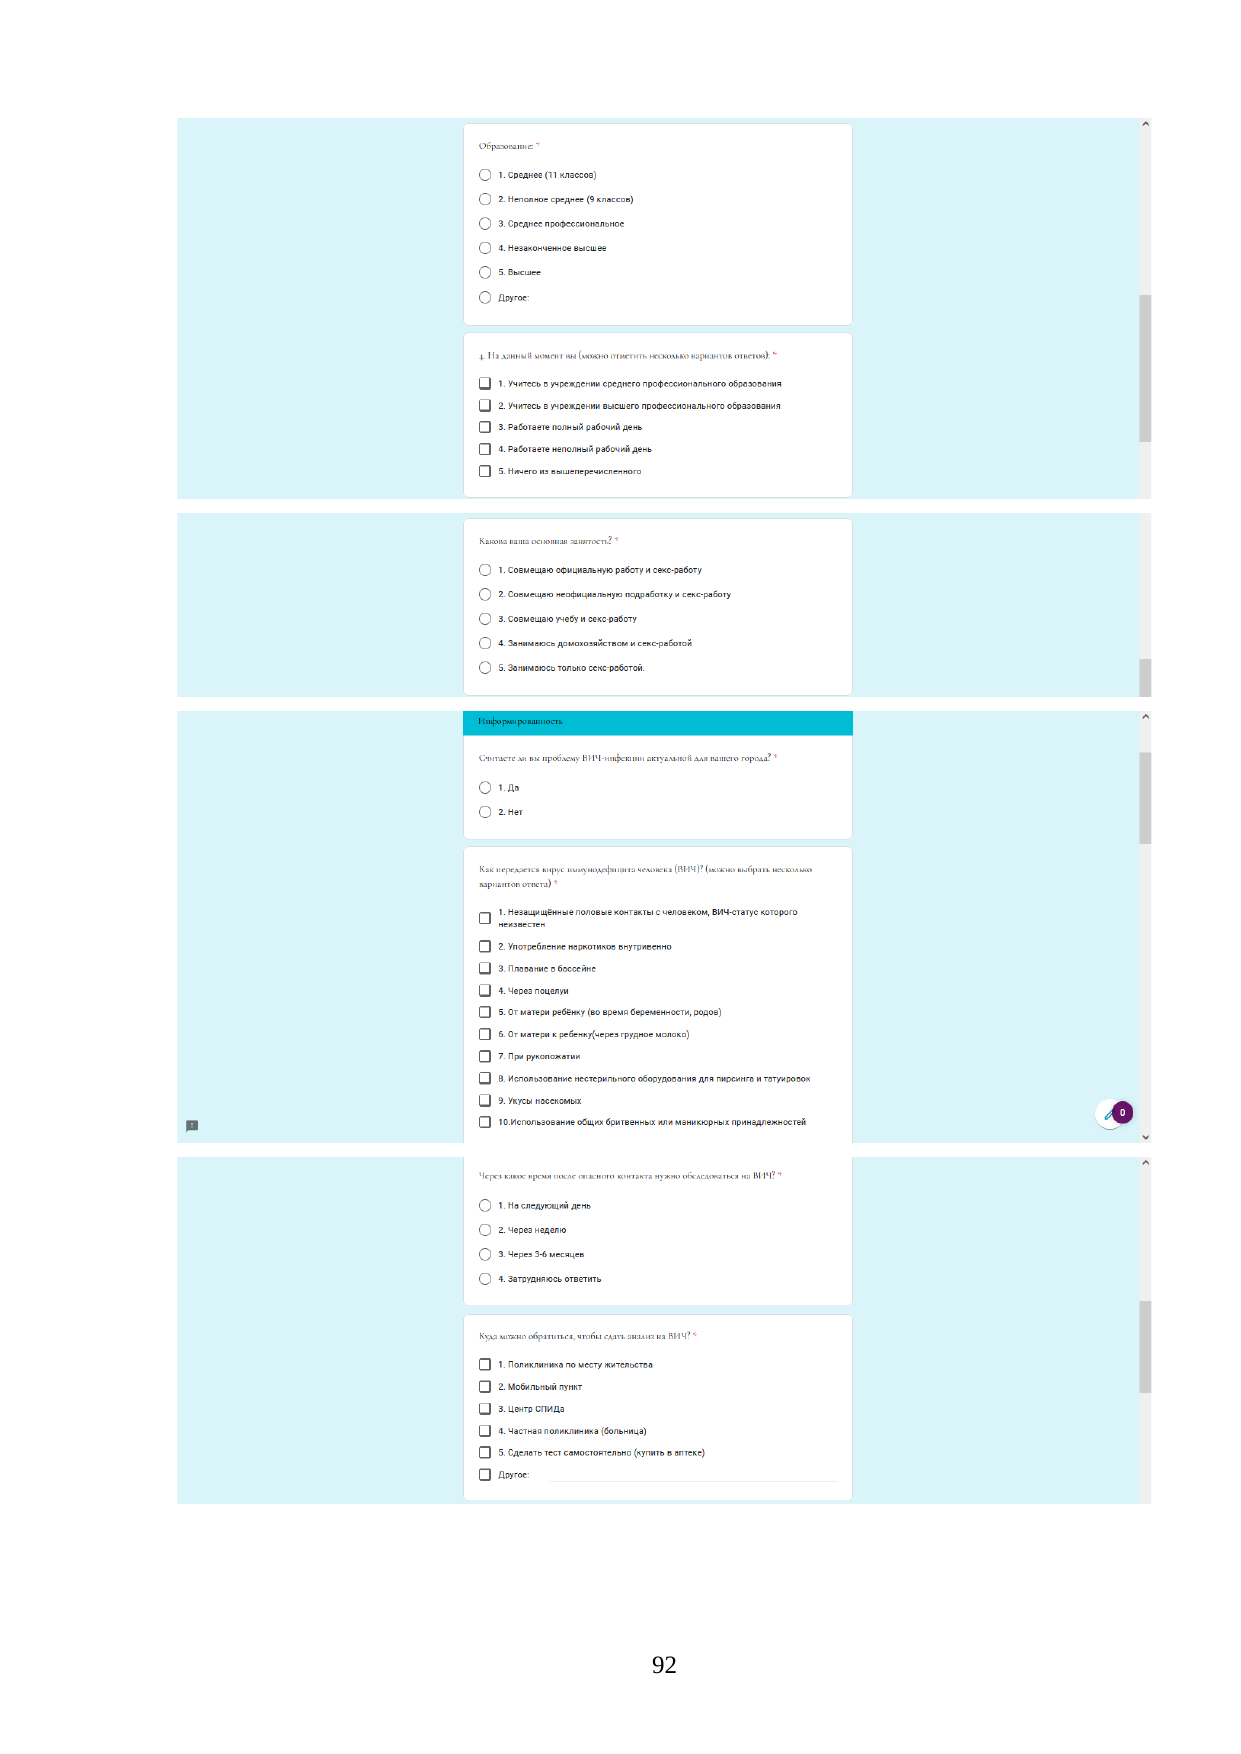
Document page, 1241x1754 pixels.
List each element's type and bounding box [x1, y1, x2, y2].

picture [177, 513, 1152, 697]
picture [177, 711, 1152, 1143]
picture [177, 1157, 1152, 1504]
picture [177, 118, 1152, 499]
